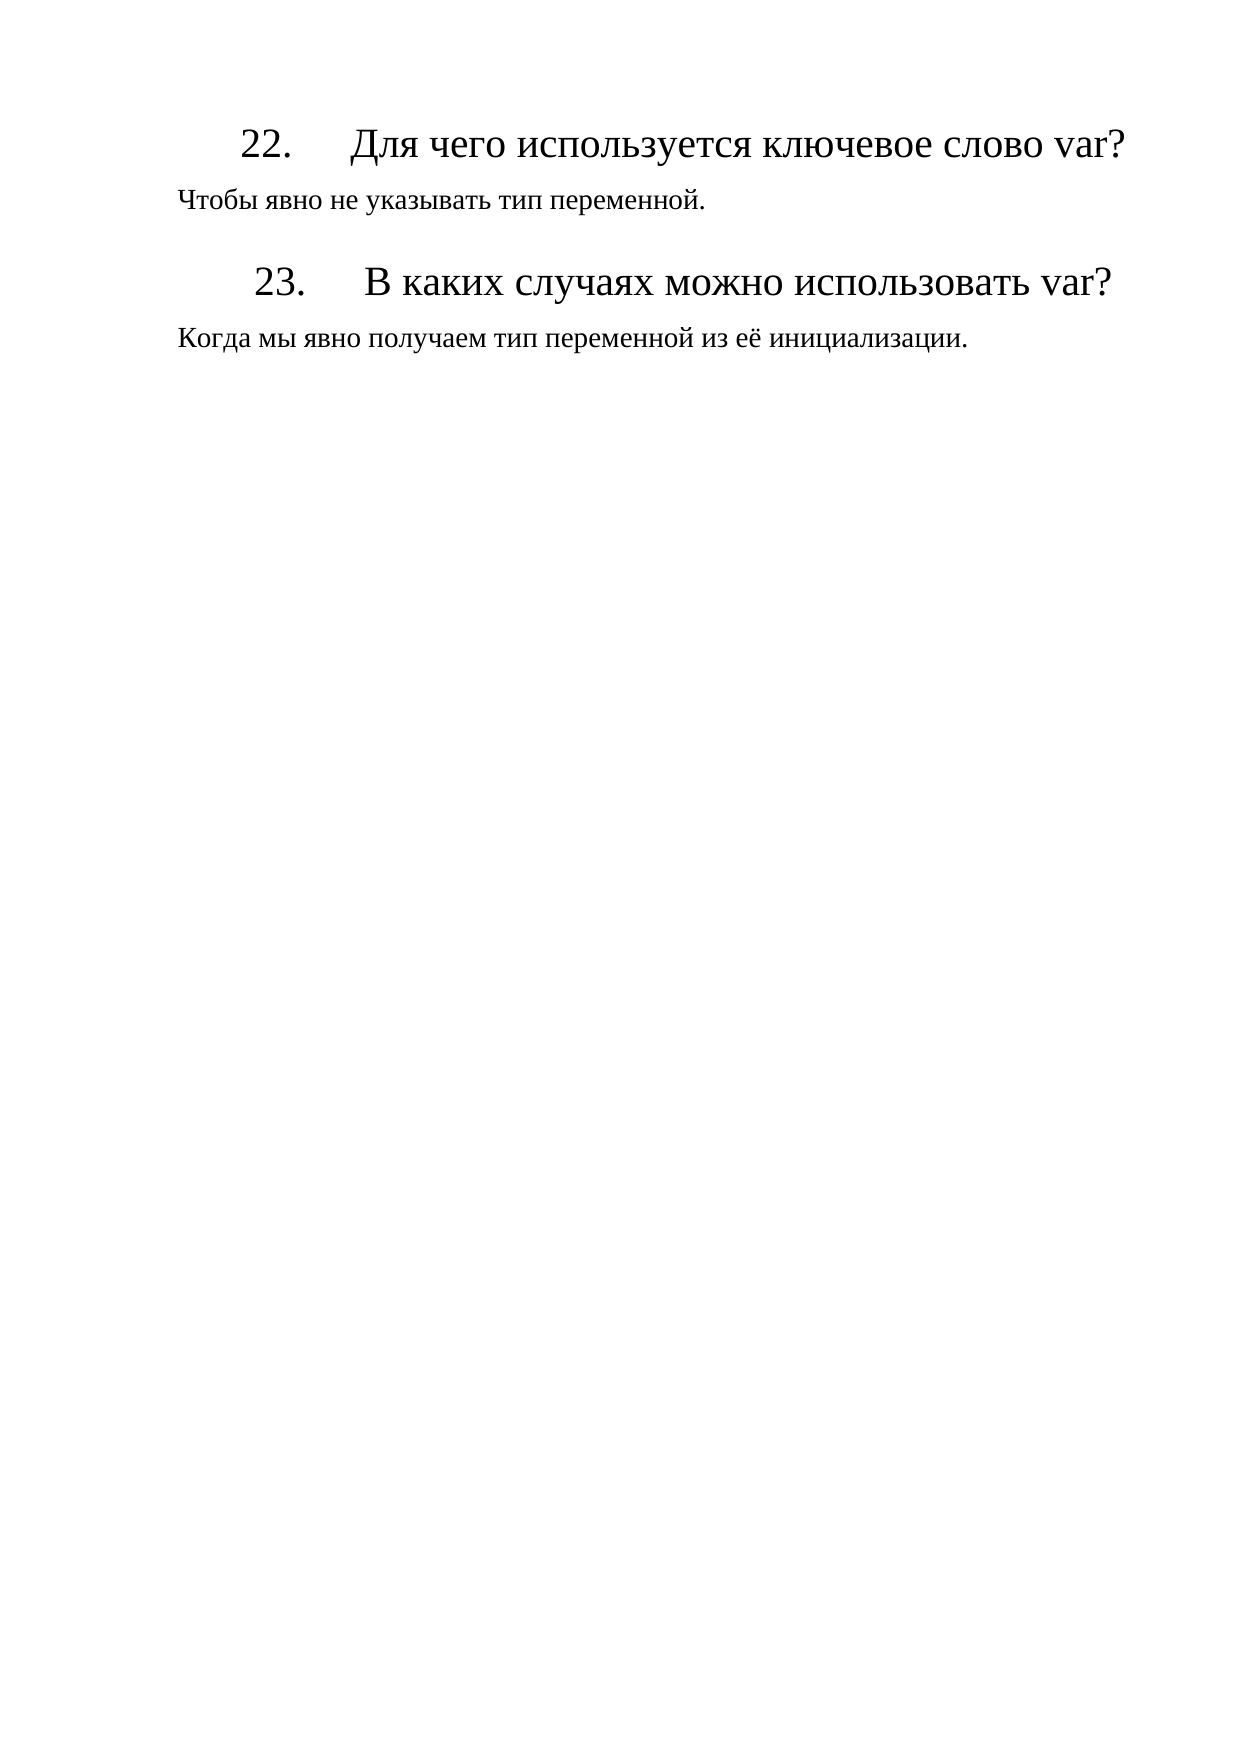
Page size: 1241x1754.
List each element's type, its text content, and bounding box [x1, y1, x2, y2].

text Чтобы явно не указывать тип переменной. [177, 182, 1152, 216]
subtitle В каких случаях можно использовать var? [215, 256, 1152, 304]
subtitle Для чего используется ключевое слово var? [215, 118, 1152, 166]
text Когда мы явно получаем тип переменной из её инициализации. [177, 320, 1152, 354]
